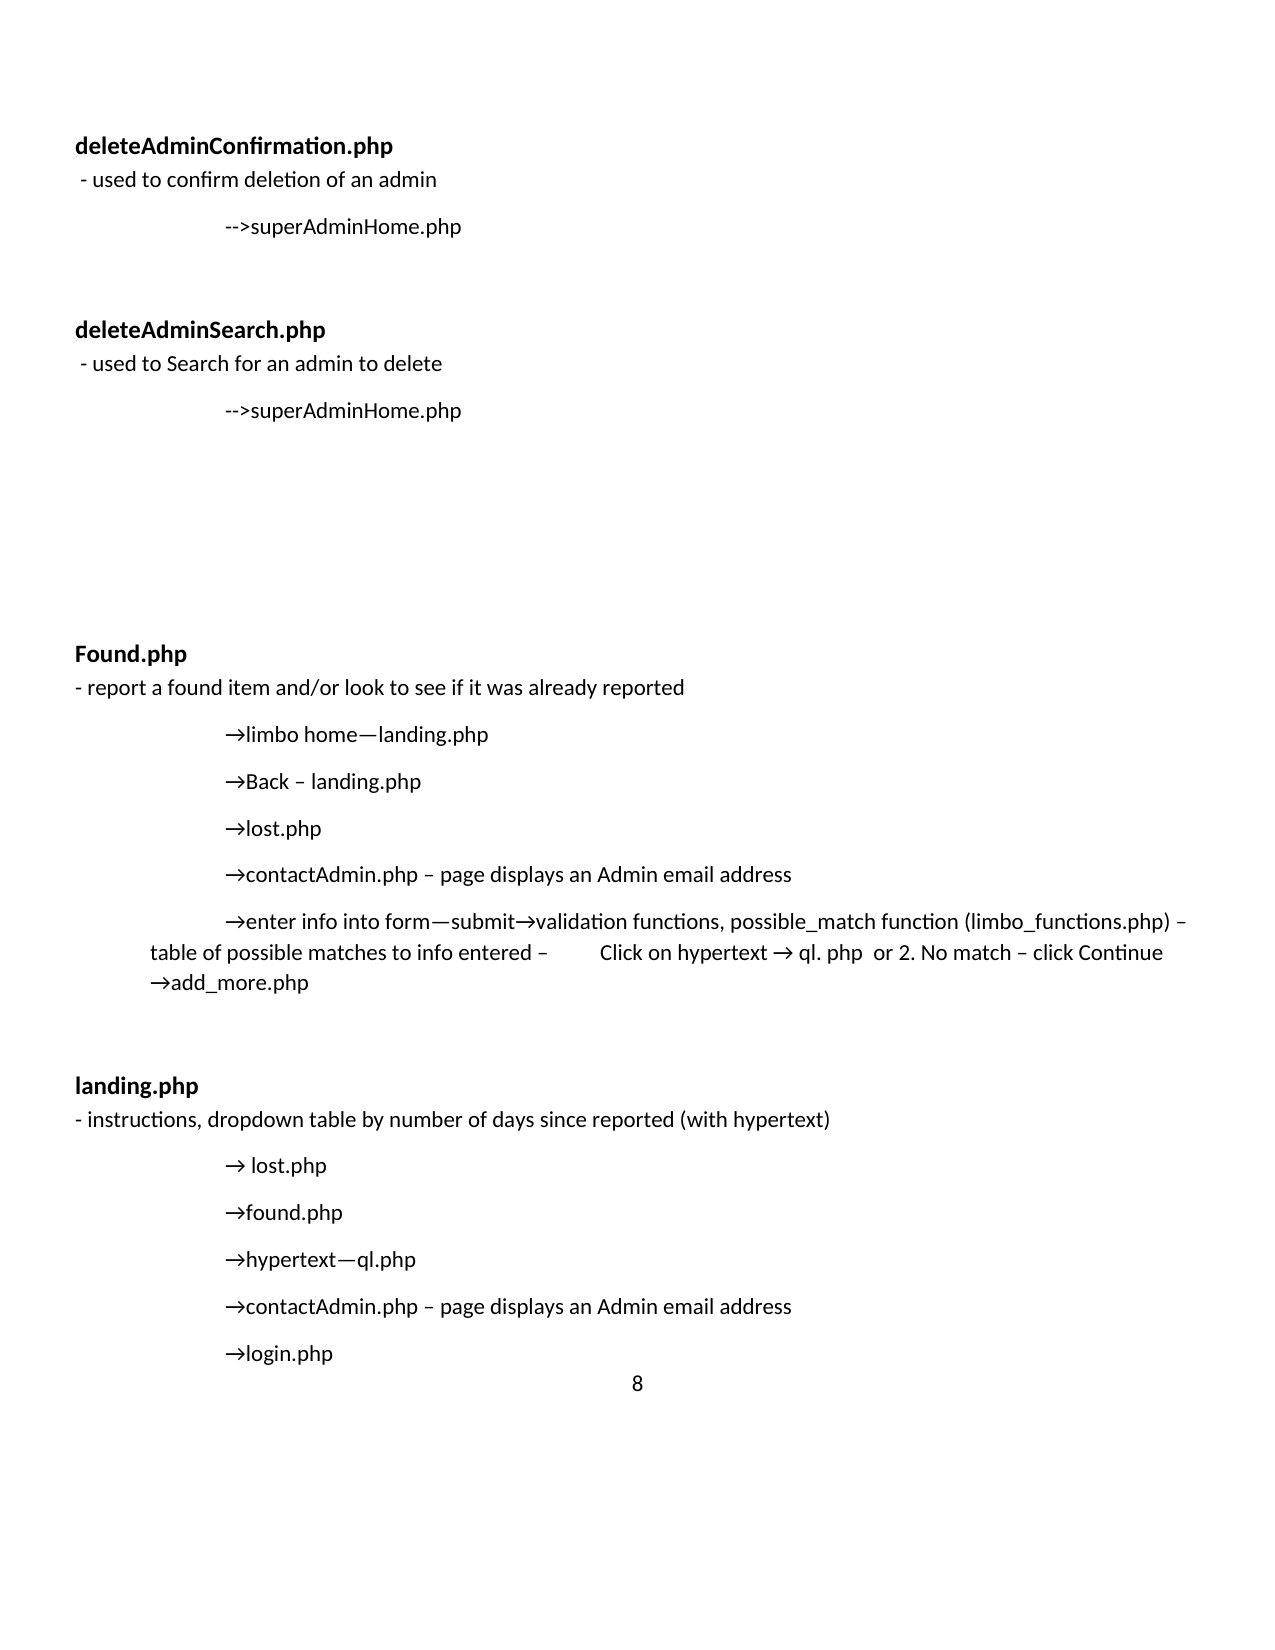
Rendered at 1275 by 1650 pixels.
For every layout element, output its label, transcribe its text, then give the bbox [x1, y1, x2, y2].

subtitle deleteAdminConfirmation.php [75, 131, 1200, 161]
text →lost.php [75, 814, 1200, 842]
text →contactAdmin.php – page displays an Admin email address [75, 1292, 1200, 1320]
text - report a found item and/or look to see if it was already reported [75, 673, 1200, 701]
text →found.php [225, 1198, 1200, 1226]
text →limbo home—landing.php [150, 720, 1200, 748]
text -->superAdminHome.php [75, 396, 1200, 424]
subtitle deleteAdminSearch.php [75, 314, 1200, 345]
text → lost.php [150, 1152, 1200, 1179]
subtitle landing.php [75, 1070, 1200, 1101]
text - instructions, dropdown table by number of days since reported (with hypertext) [75, 1105, 1200, 1133]
text →Back – landing.php [75, 767, 1200, 795]
subtitle Found.php [75, 638, 1200, 669]
text →enter info into form—submit→validation functions, possible_match function (limbo_functions.php) – table of possible matches to info entered – Click on hypertext → ql. php or 2. No match – click Continue →add_more.php [150, 907, 1200, 996]
text - used to Search for an admin to delete [75, 349, 1200, 377]
text -->superAdminHome.php [75, 212, 1200, 240]
text →hypertext—ql.php [75, 1245, 1200, 1273]
text →login.php [75, 1339, 1200, 1367]
text →contactAdmin.php – page displays an Admin email address [75, 861, 1200, 889]
text - used to confirm deletion of an admin [75, 165, 1200, 193]
